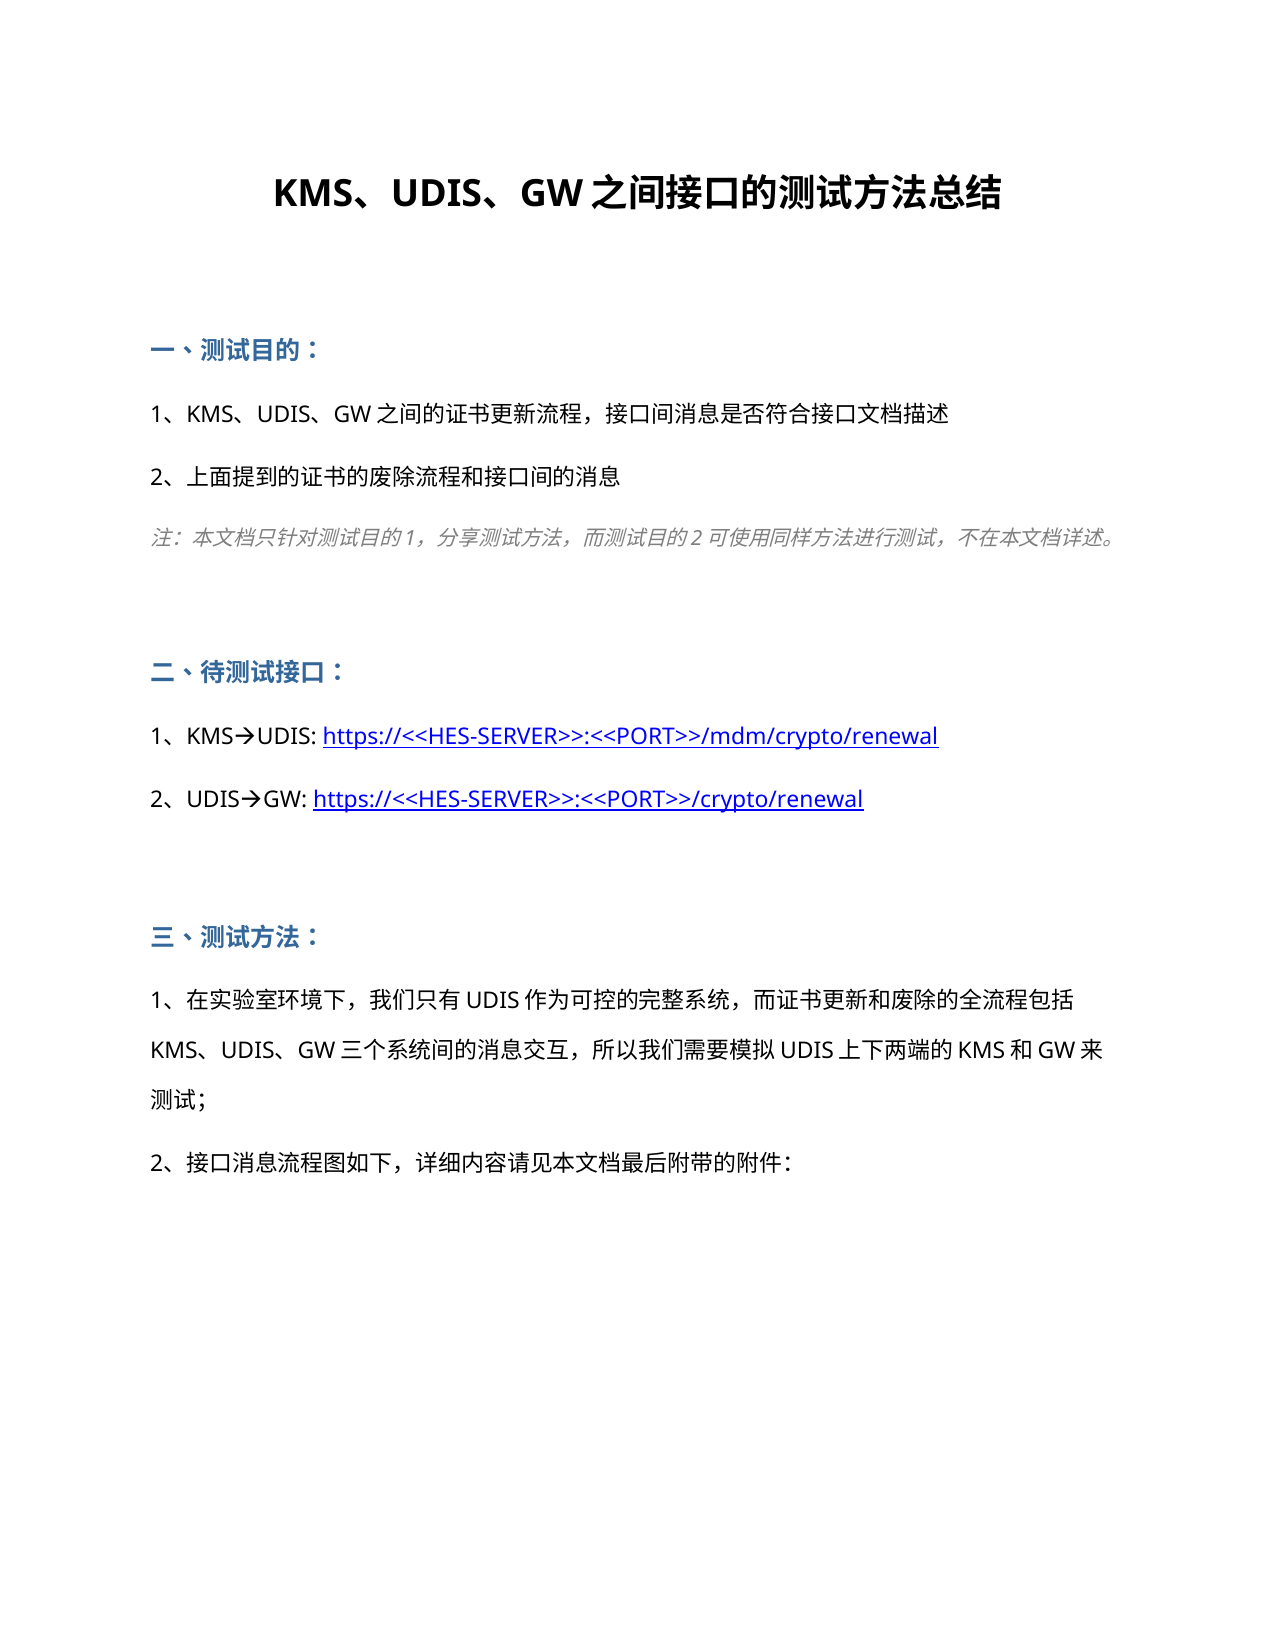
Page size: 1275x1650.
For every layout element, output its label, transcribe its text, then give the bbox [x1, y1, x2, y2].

text KMS、UDIS、GW之间接口的测试方法总结 [150, 162, 1125, 217]
text 1、在实验室环境下，我们只有UDIS作为可控的完整系统，而证书更新和废除的全流程包括KMS、UDIS、GW三个系统间的消息交互，所以我们需要模拟UDIS上下两端的KMS和GW来测试； [150, 982, 1125, 1115]
subtitle 二、待测试接口： [150, 655, 1125, 689]
text 1、KMS、UDIS、GW之间的证书更新流程，接口间消息是否符合接口文档描述 [150, 396, 1125, 429]
subtitle 三、测试方法： [150, 919, 1125, 953]
text 注：本文档只针对测试目的1，分享测试方法，而测试目的2可使用同样方法进行测试，不在本文档详述。 [150, 521, 1125, 551]
subtitle 一、测试目的： [150, 333, 1125, 367]
text 2、上面提到的证书的废除流程和接口间的消息 [150, 458, 1125, 492]
text 1、KMSUDIS: https://<<HES-SERVER>>:<<PORT>>/mdm/crypto/renewal [150, 718, 1125, 751]
text 2、UDISGW: https://<<HES-SERVER>>:<<PORT>>/crypto/renewal [150, 781, 1125, 814]
text 2、接口消息流程图如下，详细内容请见本文档最后附带的附件： [150, 1144, 1125, 1178]
